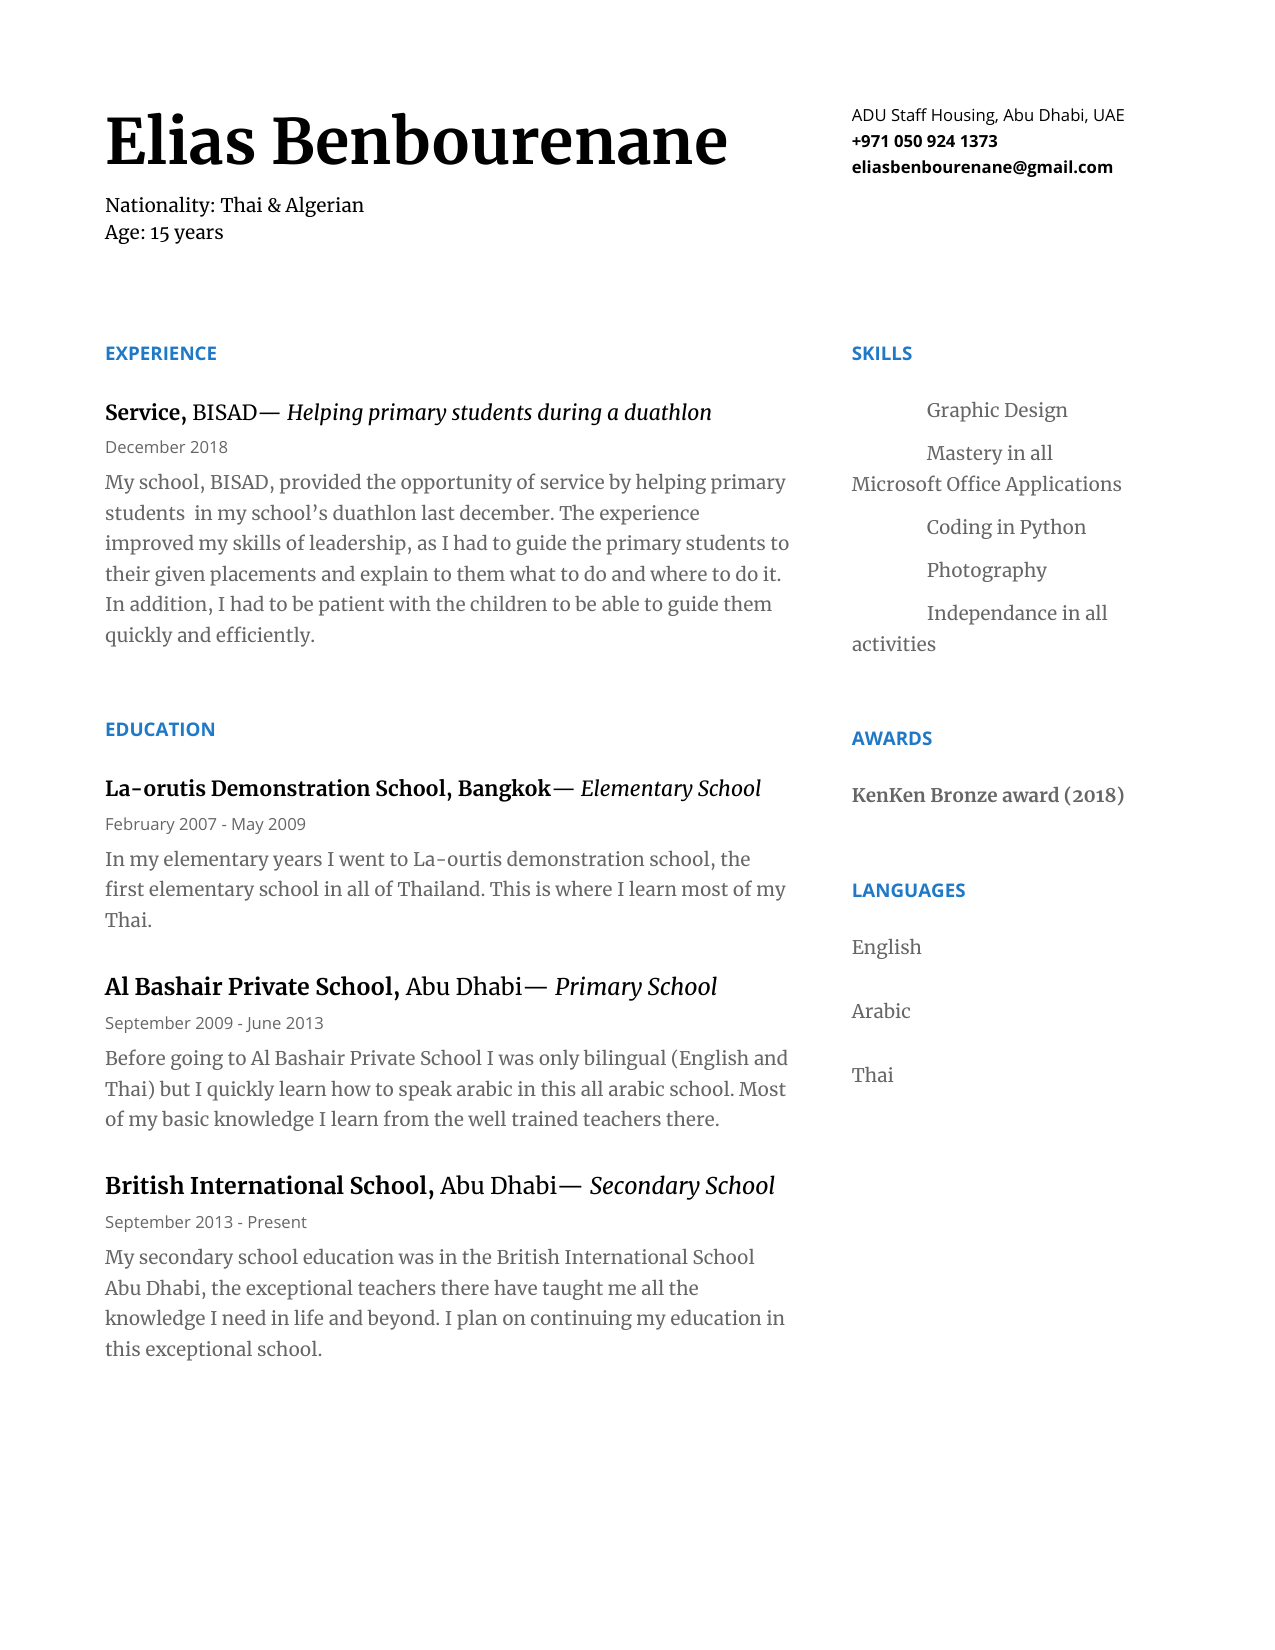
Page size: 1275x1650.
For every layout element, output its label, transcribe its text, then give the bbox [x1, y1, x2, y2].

table_cell SKILLS Graphic Design Mastery in all Microsoft Office Applications Coding in Python Photography Independance in all activities AWARDS KenKen Bronze award (2018) LANGUAGES English Arabic Thai [837, 263, 1181, 1488]
table_header ADU Staff Housing, Abu Dhabi, UAE +971 050 924 1373 eliasbenbourenane@gmail.com [837, 88, 1181, 263]
table_header Elias Benbourenane Nationality: Thai & Algerian Age: 15 years [90, 88, 837, 263]
table_cell EXPERIENCE Service, BISAD— Helping primary students during a duathlon December 2018 My school, BISAD, provided the opportunity of service by helping primary students in my school’s duathlon last december. The experience improved my skills of leadership, as I had to guide the primary students to their given placements and explain to them what to do and where to do it. In addition, I had to be patient with the children to be able to guide them quickly and efficiently. EDUCATION La-orutis Demonstration School, Bangkok— Elementary School February 2007 - May 2009 In my elementary years I went to La-ourtis demonstration school, the first elementary school in all of Thailand. This is where I learn most of my Thai. Al Bashair Private School, Abu Dhabi— Primary School September 2009 - June 2013 Before going to Al Bashair Private School I was only bilingual (English and Thai) but I quickly learn how to speak arabic in this all arabic school. Most of my basic knowledge I learn from the well trained teachers there. British International School, Abu Dhabi— Secondary School September 2013 - Present My secondary school education was in the British International School Abu Dhabi, the exceptional teachers there have taught me all the knowledge I need in life and beyond. I plan on continuing my education in this exceptional school. [90, 263, 837, 1488]
